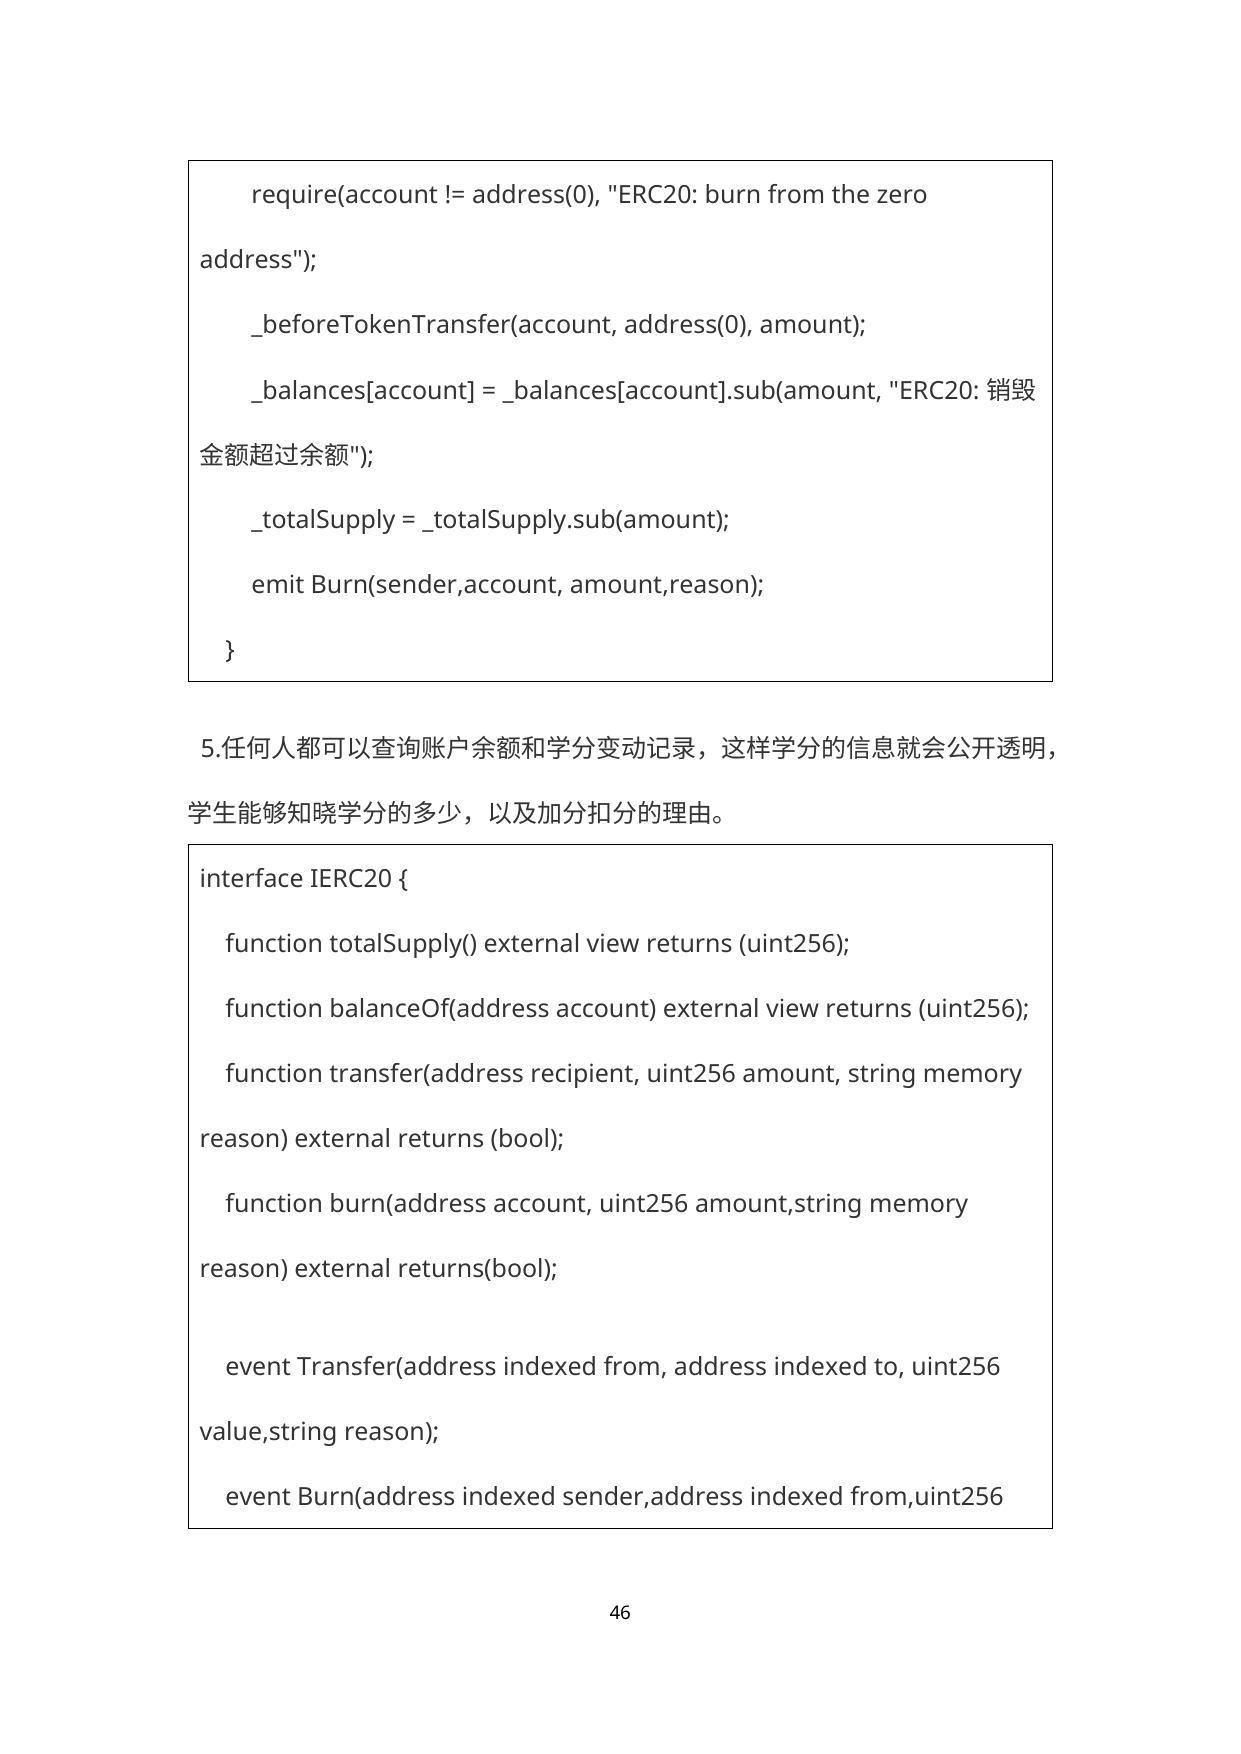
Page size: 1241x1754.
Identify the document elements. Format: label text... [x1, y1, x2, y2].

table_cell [189, 161, 1052, 681]
text 5.任何人都可以查询账户余额和学分变动记录，这样学分的信息就会公开透明，学生能够知晓学分的多少，以及加分扣分的理由。 [187, 714, 1053, 844]
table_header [189, 845, 1052, 1528]
